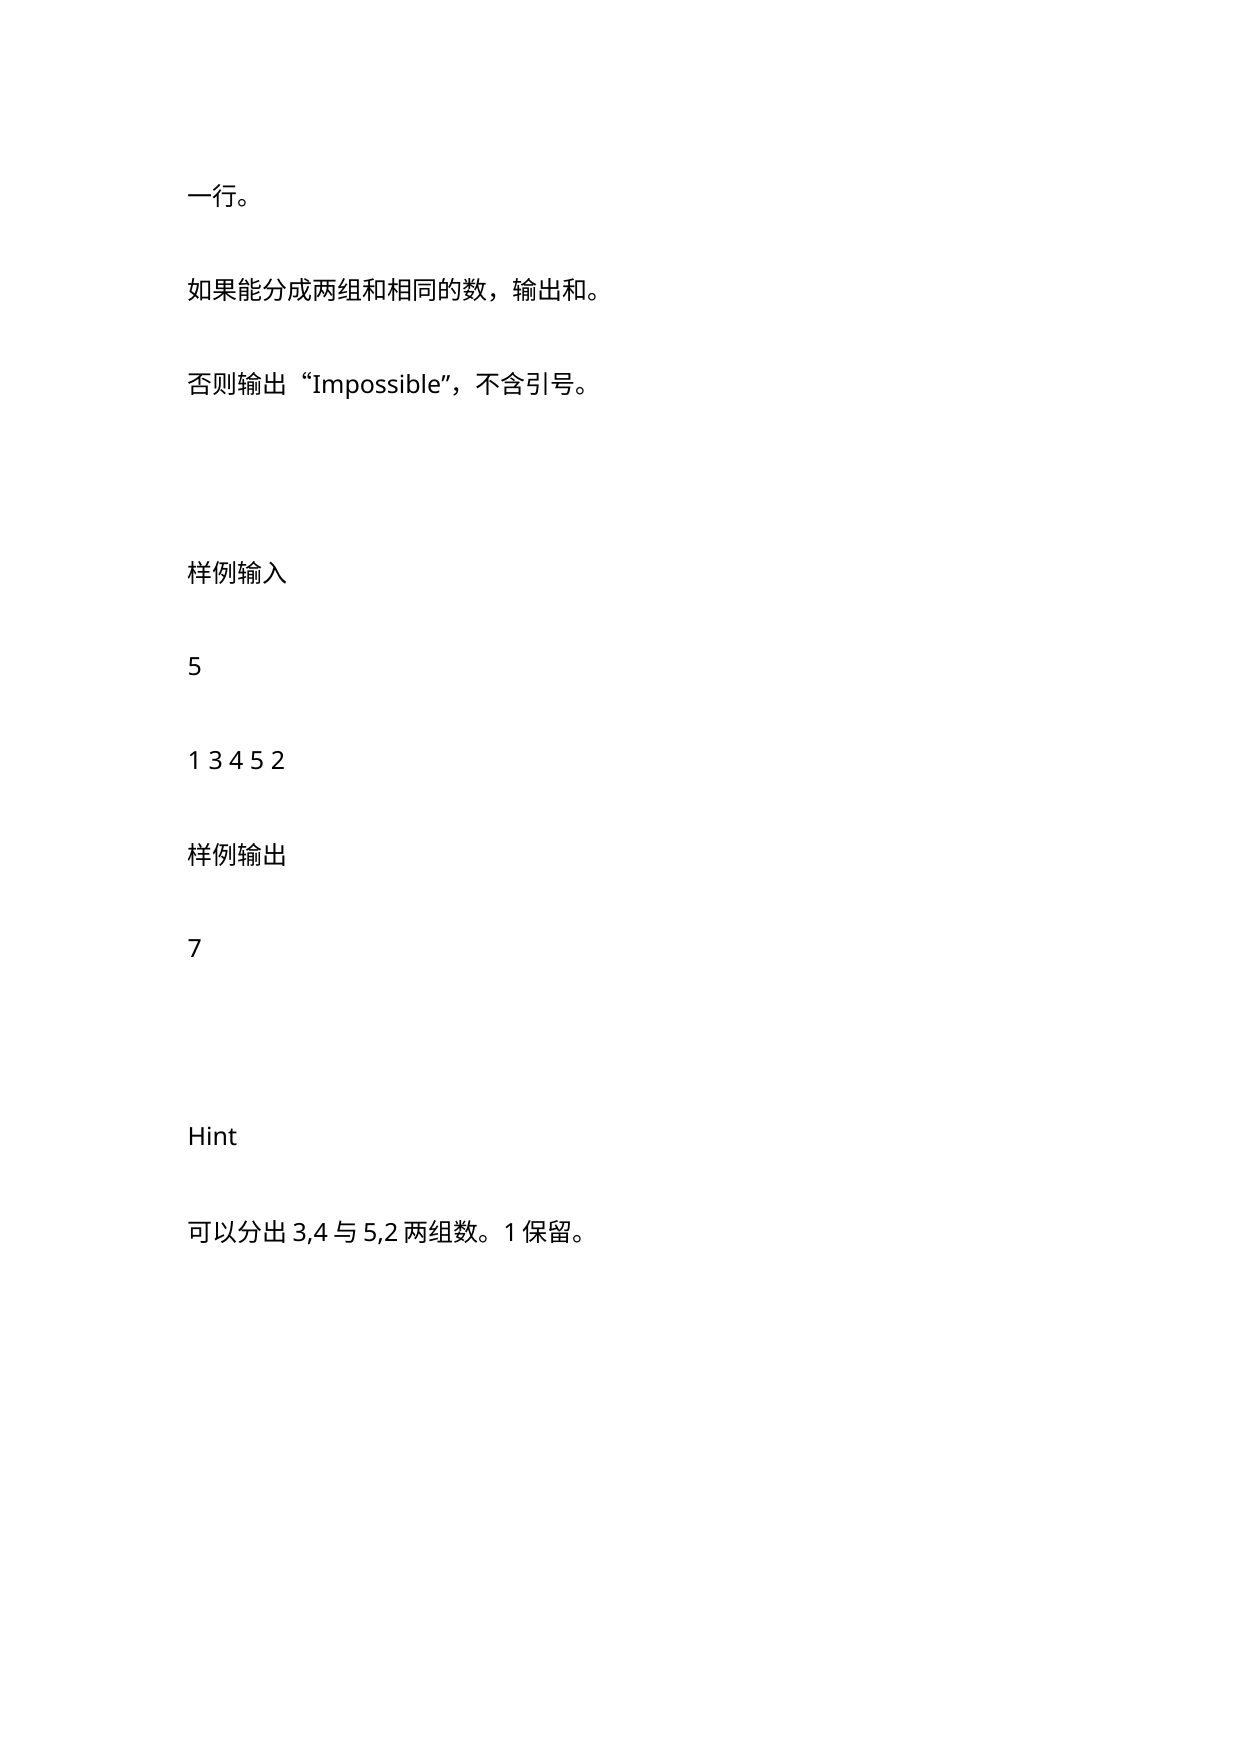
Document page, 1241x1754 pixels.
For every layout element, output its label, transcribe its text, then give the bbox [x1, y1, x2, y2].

text 如果能分成两组和相同的数，输出和。 [187, 256, 1053, 321]
text 1 3 4 5 2 [187, 727, 1053, 792]
text 否则输出“Impossible”，不含引号。 [187, 350, 1053, 415]
text 样例输出 [187, 821, 1053, 886]
text 一行。 [187, 162, 1053, 227]
text 7 [187, 915, 1053, 980]
text Hint [187, 1104, 1053, 1169]
text 5 [187, 633, 1053, 698]
text 样例输入 [187, 539, 1053, 604]
text 可以分出3,4与5,2两组数。1保留。 [187, 1198, 1053, 1263]
